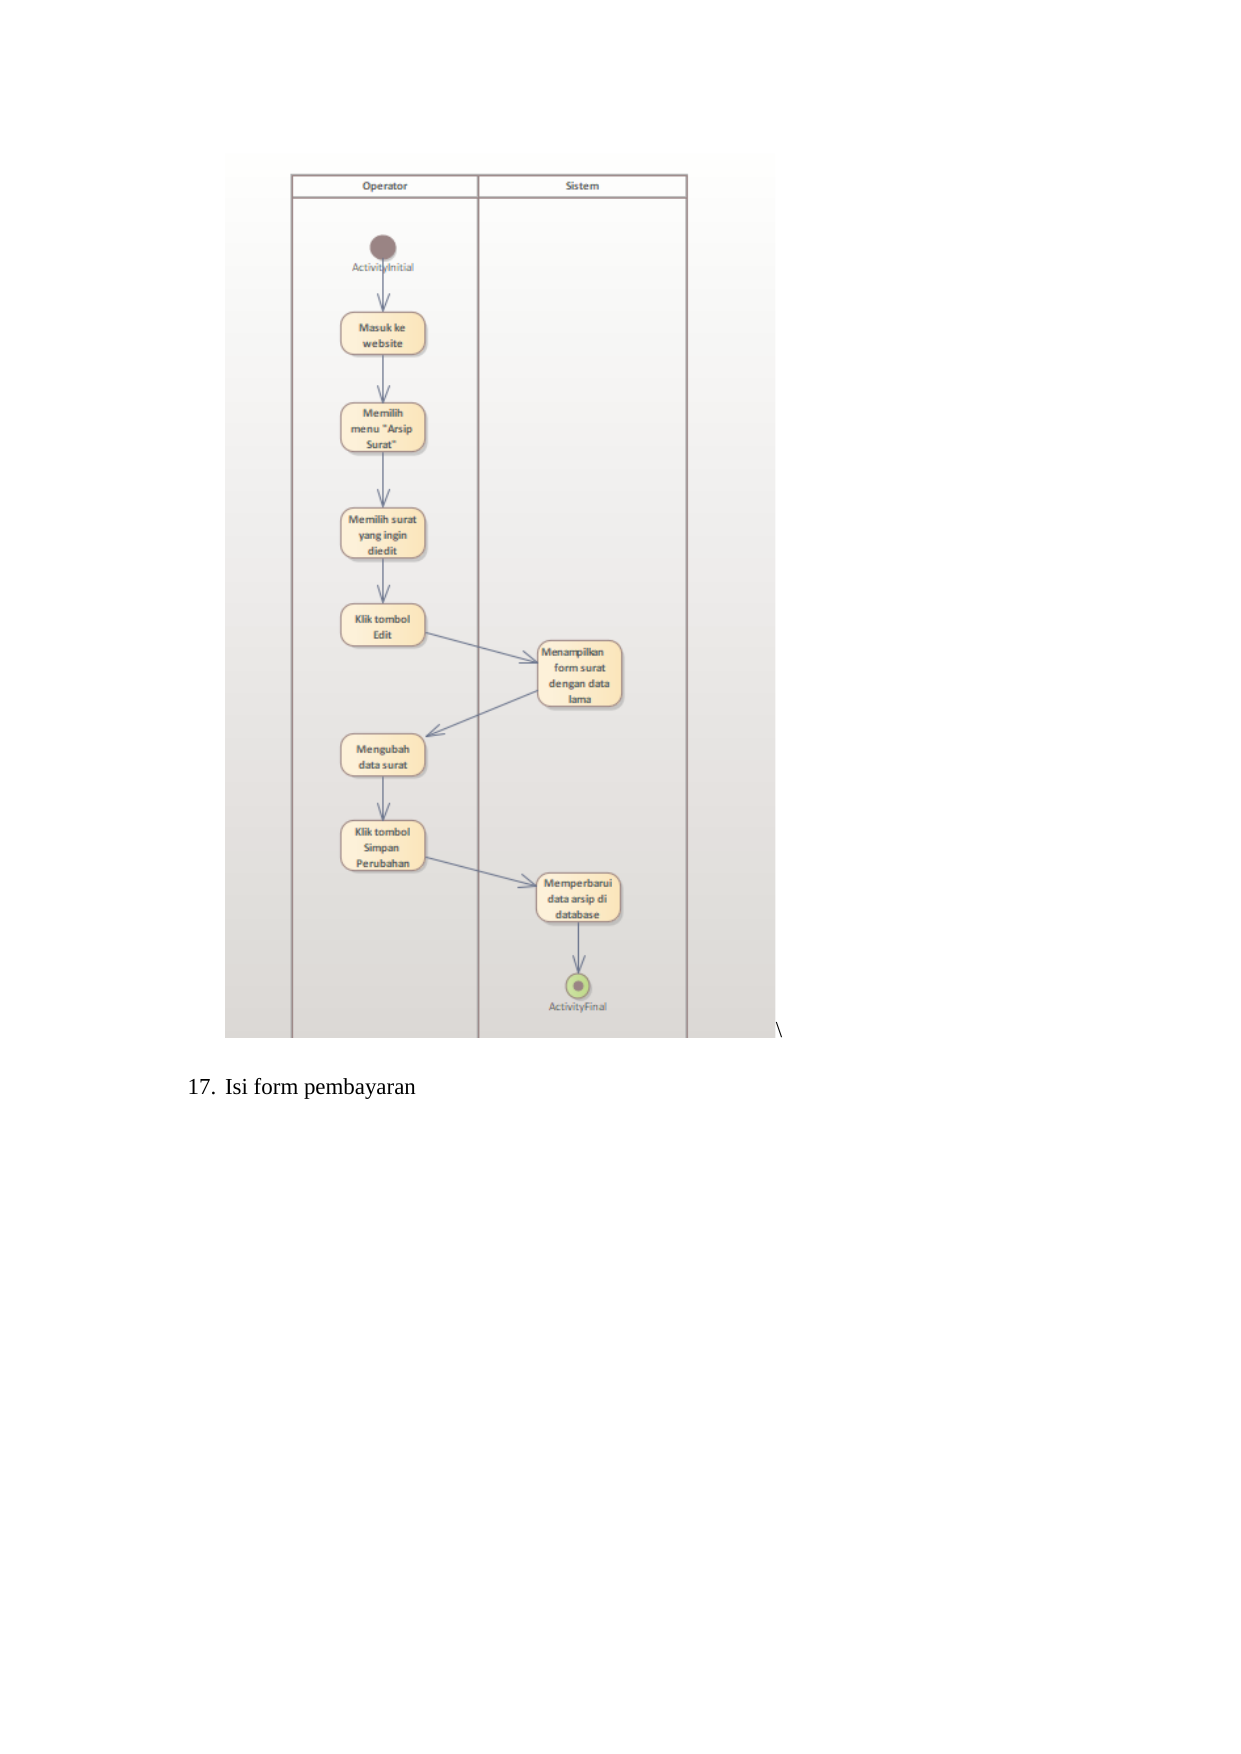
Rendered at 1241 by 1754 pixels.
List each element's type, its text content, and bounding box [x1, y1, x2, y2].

list Isi form pembayaran [187, 1073, 1090, 1099]
picture [225, 150, 776, 1038]
